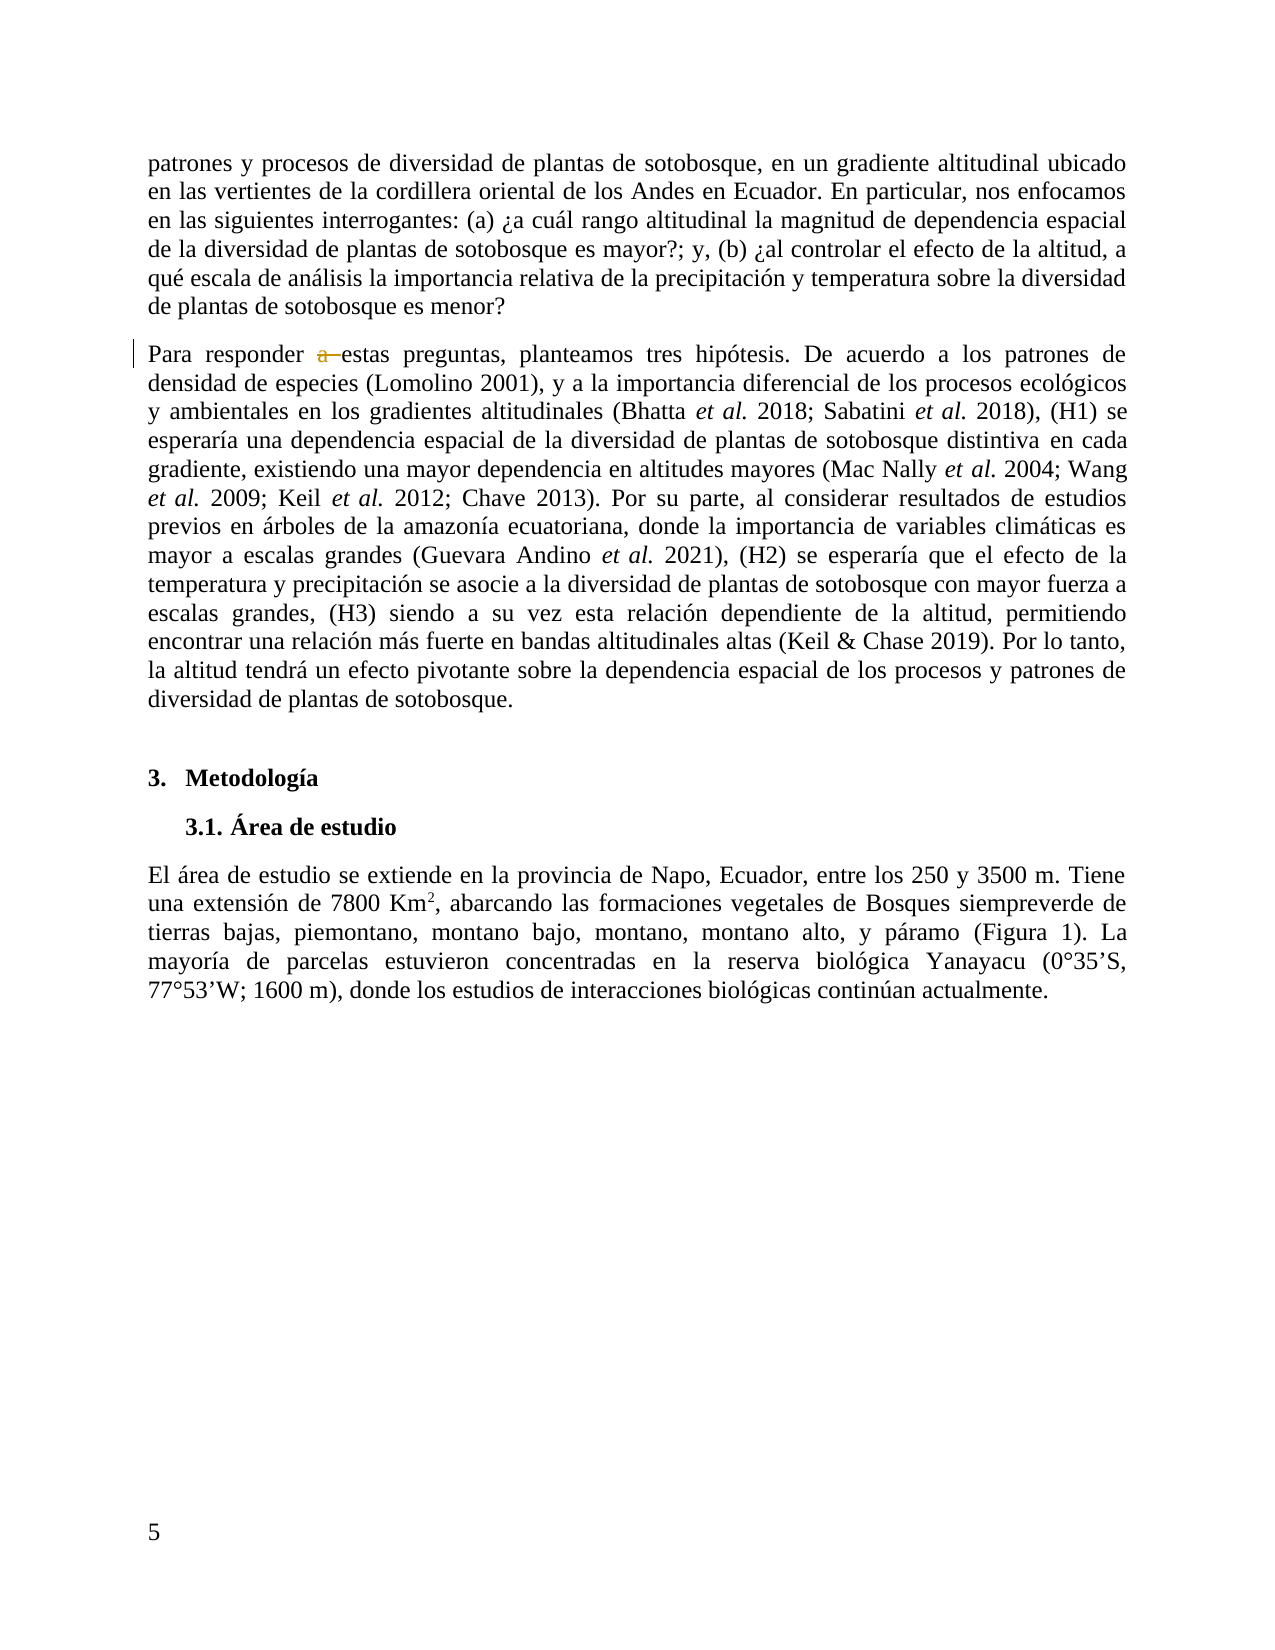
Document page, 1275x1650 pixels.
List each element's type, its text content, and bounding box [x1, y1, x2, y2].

subtitle Área de estudio [185, 812, 1127, 841]
text Para responder estas preguntas, planteamos tres hipótesis. De acuerdo a los patrones de densidad de especies (Lomolino 2001), y a la importancia diferencial de los procesos ecológicos y ambientales en los gradientes altitudinales (Bhatta et al. 2018; Sabatini et al. 2018), (H1) se esperaría una dependencia espacial de la diversidad de plantas de sotobosque distintiva en cada gradiente, existiendo una mayor dependencia en altitudes mayores (Mac Nally et al. 2004; Wang et al. 2009; Keil et al. 2012; Chave 2013). Por su parte, al considerar resultados de estudios previos en árboles de la amazonía ecuatoriana, donde la importancia de variables climáticas es mayor a escalas grandes (Guevara Andino et al. 2021), (H2) se esperaría que el efecto de la temperatura y precipitación se asocie a la diversidad de plantas de sotobosque con mayor fuerza a escalas grandes, (H3) siendo a su vez esta relación dependiente de la altitud, permitiendo encontrar una relación más fuerte en bandas altitudinales altas (Keil & Chase 2019). Por lo tanto, la altitud tendrá un efecto pivotante sobre la dependencia espacial de los procesos y patrones de diversidad de plantas de sotobosque. [148, 339, 1127, 713]
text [148, 148, 1127, 320]
subtitle Metodología [148, 763, 1127, 791]
text El área de estudio se extiende en la provincia de Napo, Ecuador, entre los 250 y 3500 m. Tiene una extensión de 7800 Km2, abarcando las formaciones vegetales de Bosques siempreverde de tierras bajas, piemontano, montano bajo, montano, montano alto, y páramo (Figura 1). La mayoría de parcelas estuvieron concentradas en la reserva biológica Yanayacu (0°35’S, 77°53’W; 1600 m), donde los estudios de interacciones biológicas continúan actualmente. [148, 860, 1127, 1003]
